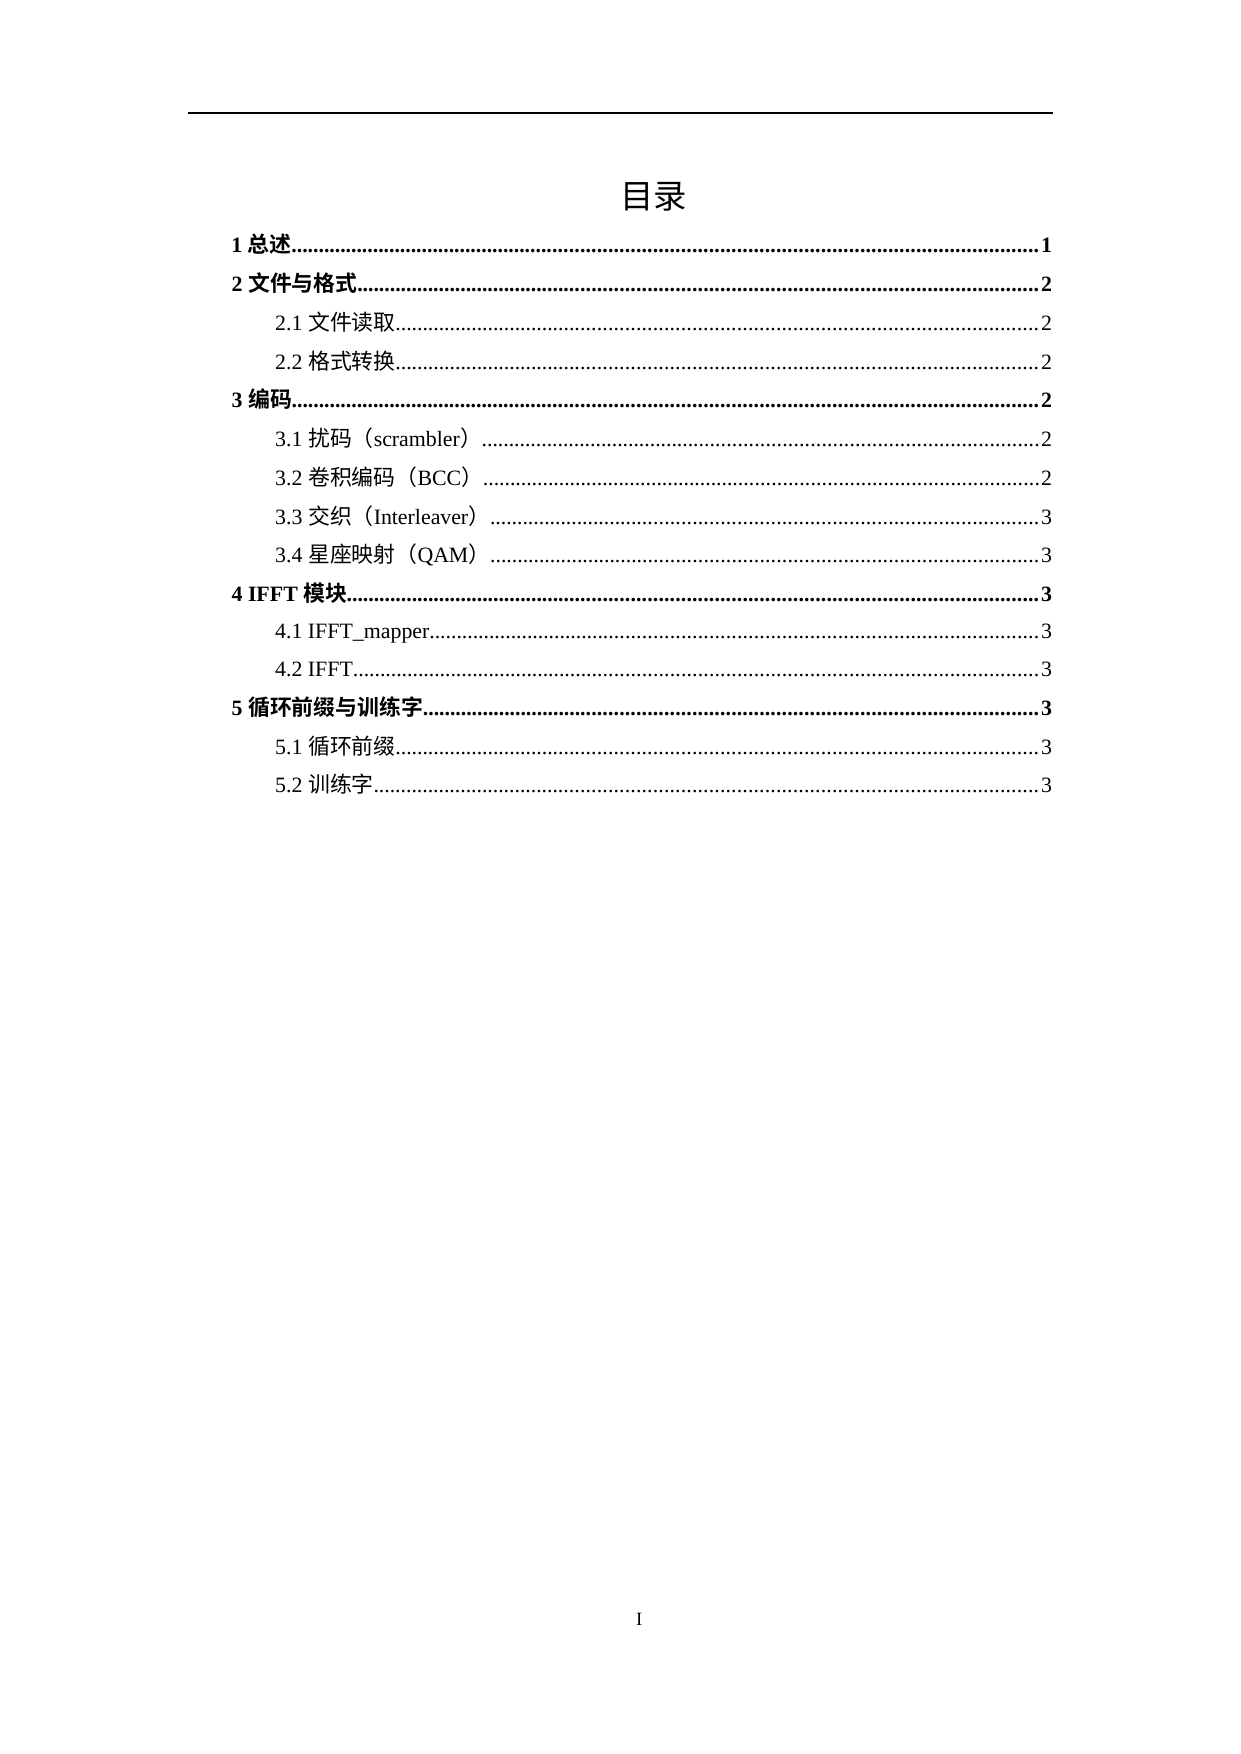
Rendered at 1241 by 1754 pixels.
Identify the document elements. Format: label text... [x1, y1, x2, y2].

text 5.1 循环前缀 3 [231, 728, 1053, 761]
text 3.4 星座映射（QAM） 3 [231, 537, 1053, 569]
text 3.2 卷积编码（BCC） 2 [231, 459, 1053, 492]
text 4.2 IFFT 3 [231, 652, 1053, 684]
text 3.3 交织（Interleaver） 3 [231, 498, 1053, 531]
text 3 编码 2 [187, 382, 1053, 414]
text 2.1 文件读取 2 [231, 304, 1053, 337]
text 3.1 扰码（scrambler） 2 [231, 421, 1053, 453]
text 2 文件与格式 2 [187, 266, 1053, 298]
text 4.1 IFFT_mapper 3 [231, 614, 1053, 647]
text 4 IFFT 模块 3 [187, 576, 1053, 608]
text 1 总述 1 [187, 227, 1053, 259]
text 2.2 格式转换 2 [231, 343, 1053, 376]
title 目录 [187, 162, 1053, 227]
text 5 循环前缀与训练字 3 [187, 689, 1053, 722]
text 5.2 训练字 3 [231, 767, 1053, 799]
